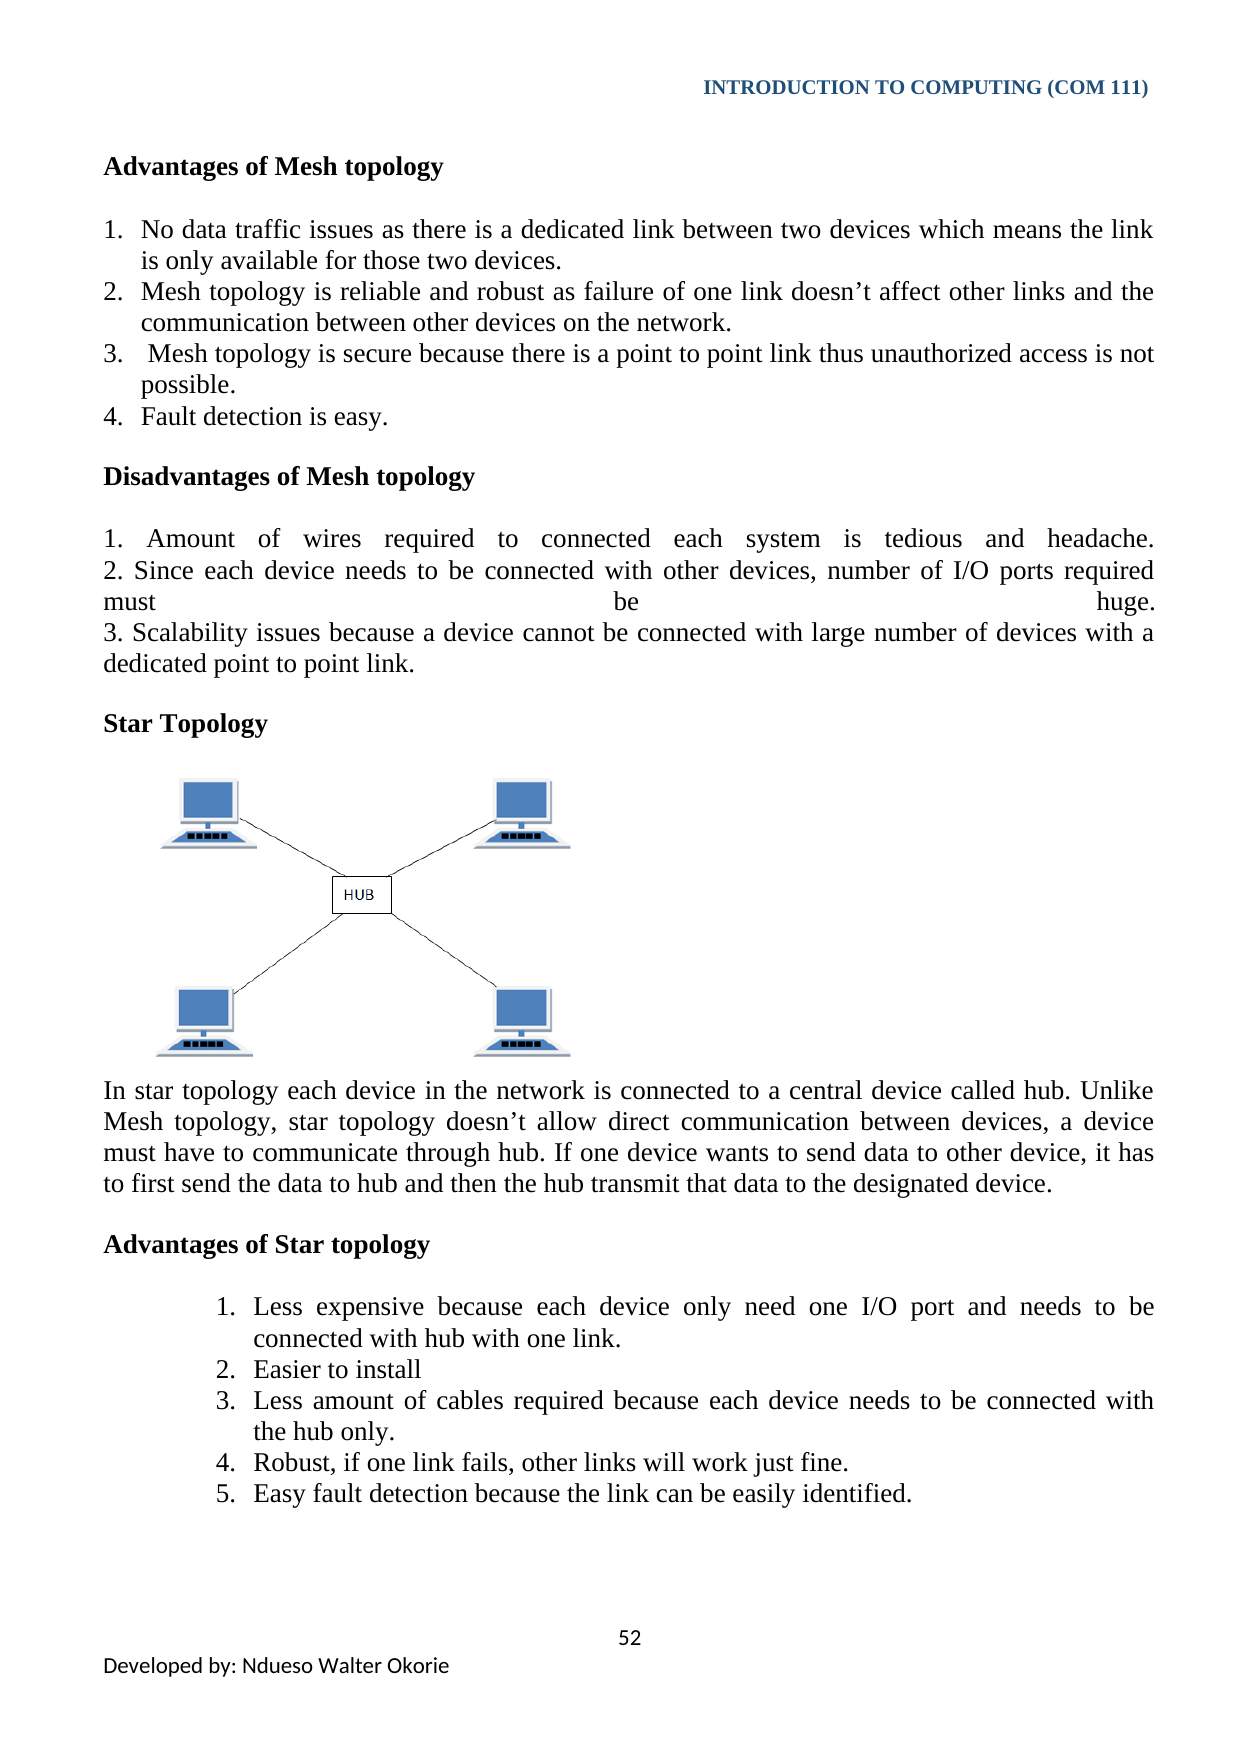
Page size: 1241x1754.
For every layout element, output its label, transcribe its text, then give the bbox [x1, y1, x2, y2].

list Mesh topology is secure because there is a point to point link thus unauthorized access is not possible. [103, 849, 1156, 912]
list No data traffic issues as there is a dedicated link between two devices which means the link is only available for those two devices. [103, 667, 1156, 729]
subtitle Star Topology [103, 1249, 1156, 1280]
list Fault detection is easy. [103, 941, 1156, 972]
picture [103, 150, 721, 546]
list Mesh topology is reliable and robust as failure of one link doesn’t affect other links and the communication between other devices on the network. [103, 758, 1156, 820]
subtitle Disadvantages of Mesh topology [103, 1001, 1156, 1032]
subtitle Advantages of Mesh topology [103, 604, 1156, 635]
text 1. Amount of wires required to connected each system is tedious and headache. 2. Since each device needs to be connected with other devices, number of I/O ports required must be huge. 3. Scalability issues because a device cannot be connected with large number of devices with a dedicated point to point link. [103, 1064, 1156, 1220]
